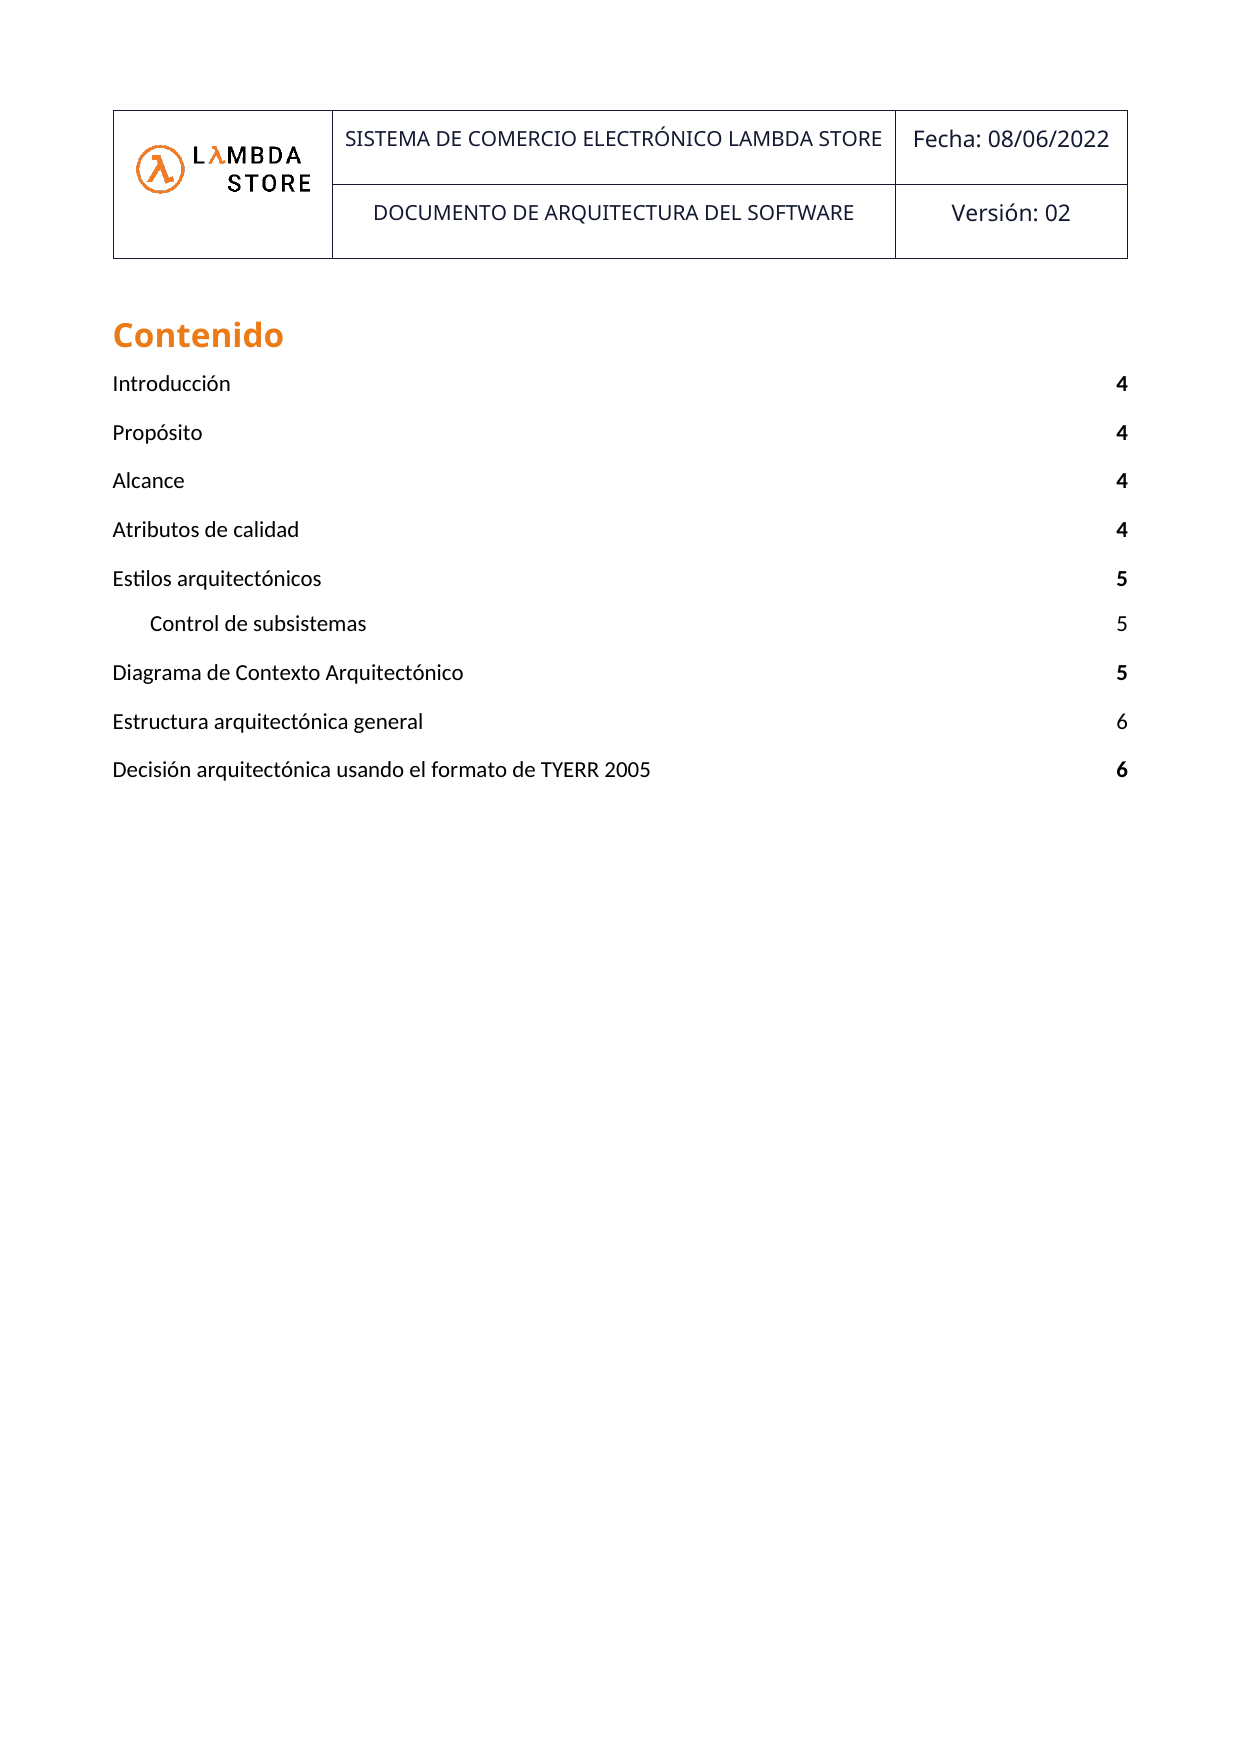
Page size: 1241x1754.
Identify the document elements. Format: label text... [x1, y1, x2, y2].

text Contenido [112, 312, 1128, 357]
picture [136, 142, 310, 197]
